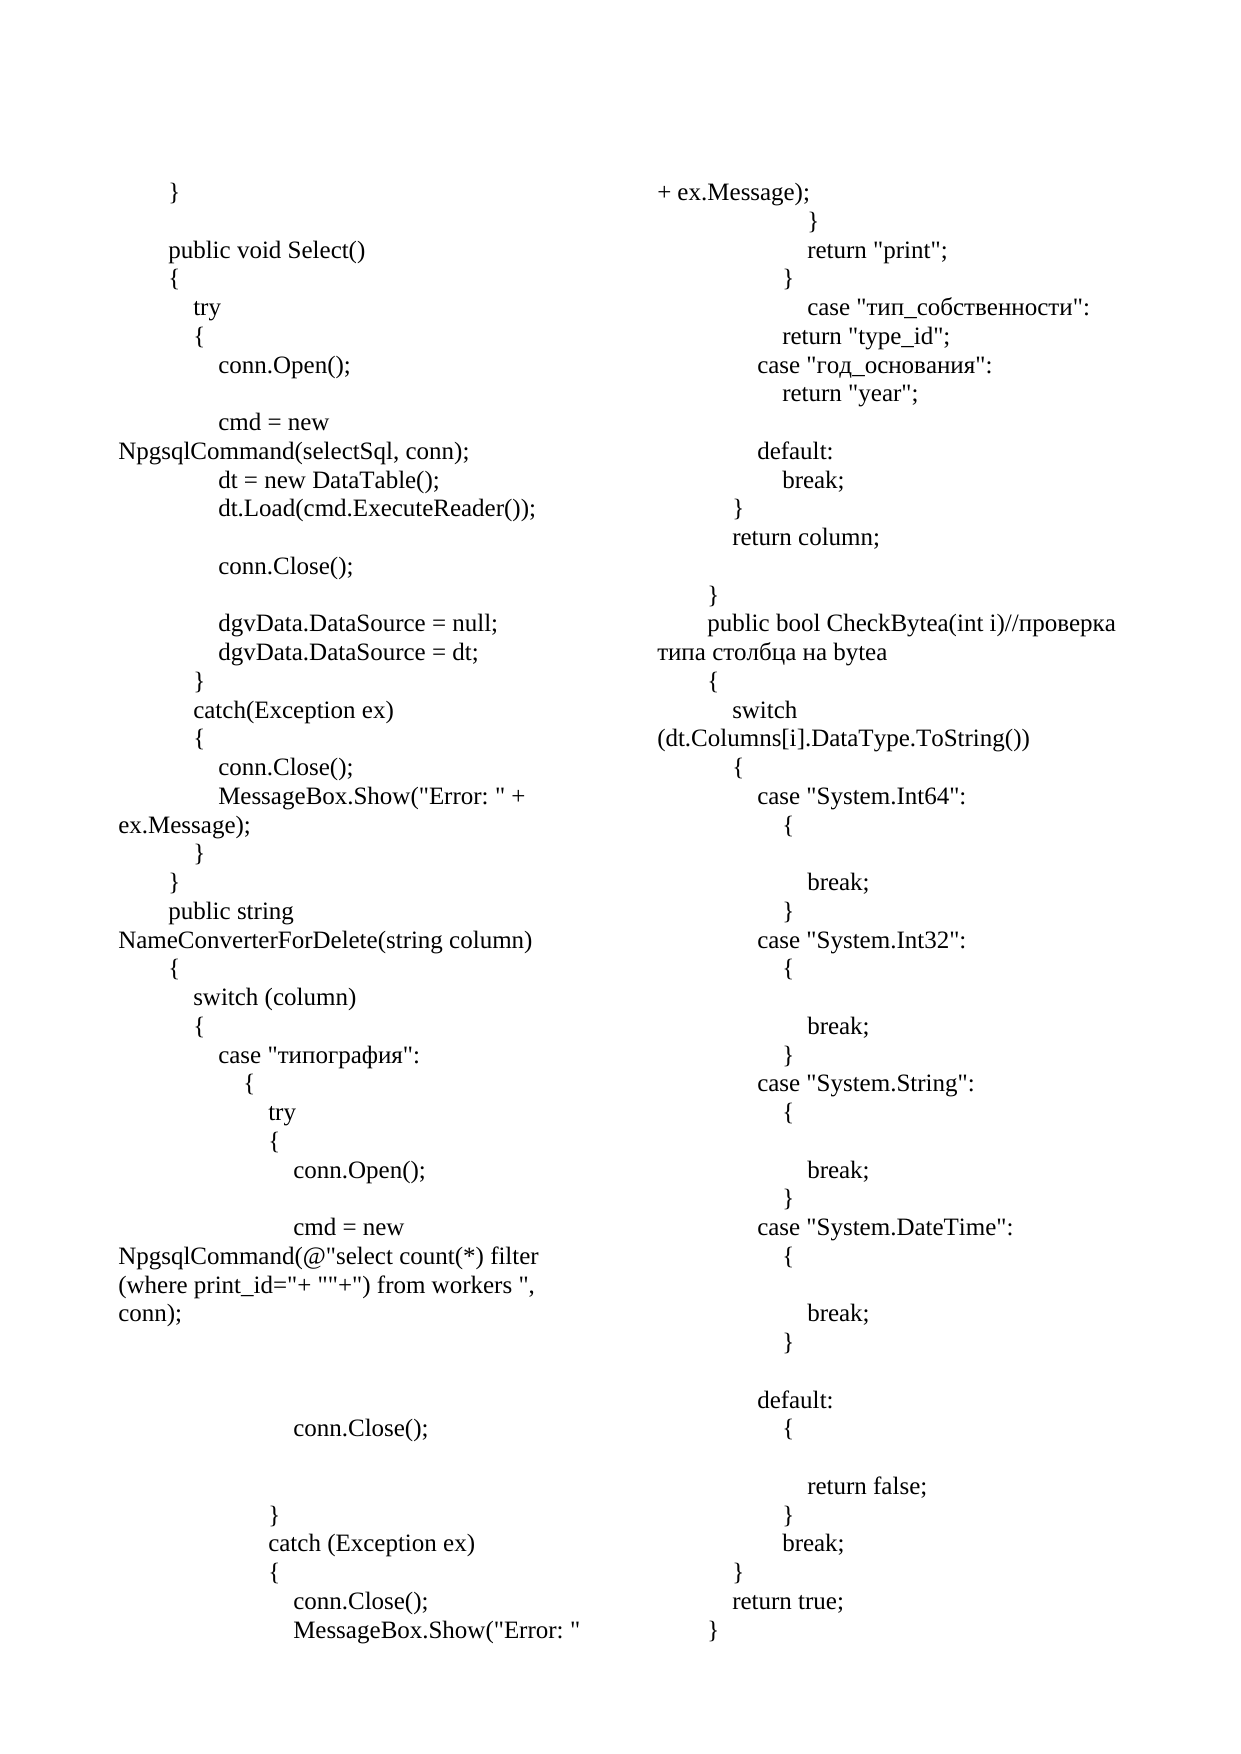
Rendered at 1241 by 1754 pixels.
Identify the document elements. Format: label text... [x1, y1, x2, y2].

text MessageBox.Show("Error: " + ex.Message); [118, 1615, 583, 1643]
text { [657, 1241, 1122, 1270]
text public string NameConverterForDelete(string column) [118, 896, 583, 953]
text } [118, 177, 583, 206]
text } [657, 206, 1122, 235]
text } [657, 1615, 1122, 1643]
text { [657, 1097, 1122, 1126]
text cmd = new NpgsqlCommand(@"select count(*) filter (where print_id="+ ""+") from workers ", conn); [118, 1212, 583, 1327]
text { [118, 321, 583, 350]
text MessageBox.Show("Error: " + ex.Message); [118, 781, 583, 838]
text } [657, 896, 1122, 925]
text } [118, 867, 583, 896]
text } [118, 666, 583, 695]
text return column; [657, 522, 1122, 551]
text case "тип_собственности": [657, 292, 1122, 321]
text cmd = new NpgsqlCommand(selectSql, conn); [118, 407, 583, 465]
text break; [657, 867, 1122, 896]
text try [118, 1097, 583, 1126]
text } [118, 1500, 583, 1528]
text break; [657, 1011, 1122, 1040]
text dt.Load(cmd.ExecuteReader()); [118, 493, 583, 522]
text } [118, 838, 583, 867]
text case "System.String": [657, 1068, 1122, 1097]
text conn.Close(); [118, 752, 583, 781]
text catch(Exception ex) [118, 695, 583, 723]
text break; [657, 1298, 1122, 1327]
text break; [657, 1528, 1122, 1557]
text dt = new DataTable(); [118, 465, 583, 493]
text try [118, 292, 583, 321]
text conn.Open(); [118, 350, 583, 378]
text break; [657, 1155, 1122, 1183]
text { [118, 1557, 583, 1586]
text } [657, 1040, 1122, 1068]
text { [657, 752, 1122, 781]
text break; [657, 465, 1122, 493]
text { [118, 263, 583, 292]
text switch (dt.Columns[i].DataType.ToString()) [657, 695, 1122, 752]
text } [657, 580, 1122, 608]
text dgvData.DataSource = null; [118, 608, 583, 637]
text return "type_id"; [657, 321, 1122, 350]
text public void Select() [118, 235, 583, 263]
text { [118, 953, 583, 982]
text case "System.Int64": [657, 781, 1122, 810]
text { [118, 723, 583, 752]
text } [657, 263, 1122, 292]
text catch (Exception ex) [118, 1528, 583, 1557]
text { [657, 953, 1122, 982]
text return false; [657, 1471, 1122, 1500]
text { [118, 1068, 583, 1097]
text return "print"; [657, 235, 1122, 263]
text dgvData.DataSource = dt; [118, 637, 583, 666]
text } [657, 1500, 1122, 1528]
text } [657, 493, 1122, 522]
text MessageBox.Show("Error: " + ex.Message); [657, 177, 1122, 206]
text default: [657, 1385, 1122, 1413]
text return true; [657, 1586, 1122, 1615]
text conn.Close(); [118, 1413, 583, 1442]
text { [657, 1413, 1122, 1442]
text } [657, 1557, 1122, 1586]
text return "year"; [657, 378, 1122, 407]
text conn.Close(); [118, 551, 583, 580]
text case "System.DateTime": [657, 1212, 1122, 1241]
text switch (column) [118, 982, 583, 1011]
text { [118, 1011, 583, 1040]
text conn.Close(); [118, 1586, 583, 1615]
text } [657, 1183, 1122, 1212]
text } [657, 1327, 1122, 1356]
text { [657, 810, 1122, 838]
text public bool CheckBytea(int i)//проверка типа столбца на bytea [657, 608, 1122, 666]
text { [118, 1126, 583, 1155]
text case "System.Int32": [657, 925, 1122, 953]
text case "год_основания": [657, 350, 1122, 378]
text conn.Open(); [118, 1155, 583, 1183]
text default: [657, 436, 1122, 465]
text case "типография": [118, 1040, 583, 1068]
text { [657, 666, 1122, 695]
